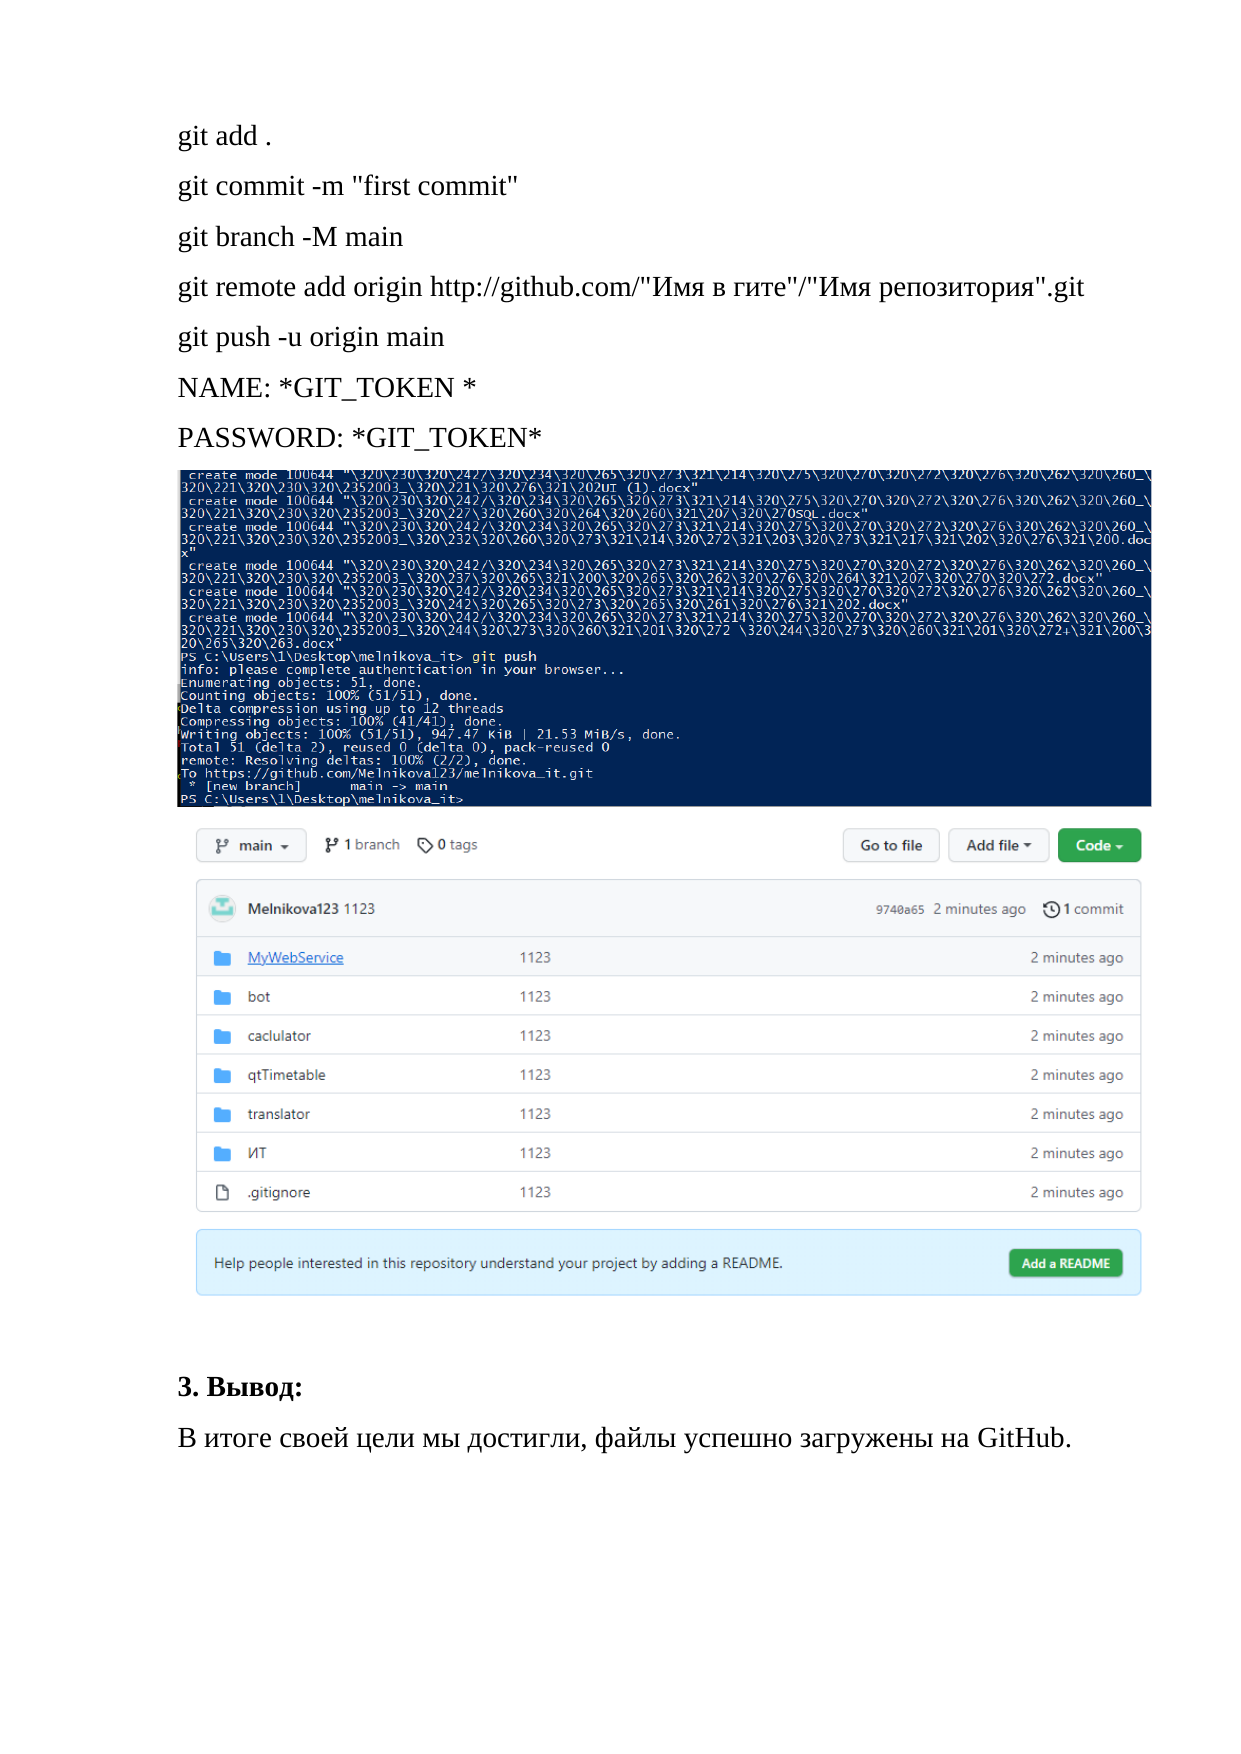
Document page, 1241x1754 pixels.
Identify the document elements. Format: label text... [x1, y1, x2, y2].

text git commit -m "first commit" [177, 168, 1152, 202]
picture [177, 470, 1152, 807]
text git add . [177, 118, 1152, 152]
picture [177, 823, 1152, 1303]
text В итоге своей цели мы достигли, файлы успешно загружены на GitHub. [177, 1420, 1152, 1453]
text git branch -M main [177, 219, 1152, 252]
text git push -u origin main [177, 319, 1152, 353]
text NAME: *GIT_TOKEN * [177, 370, 1152, 403]
text PASSWORD: *GIT_TOKEN* [177, 420, 1152, 453]
text git remote add origin http://github.com/"Имя в гите"/"Имя репозитория".git [177, 269, 1152, 303]
text 3. Вывод: [177, 1369, 1152, 1403]
